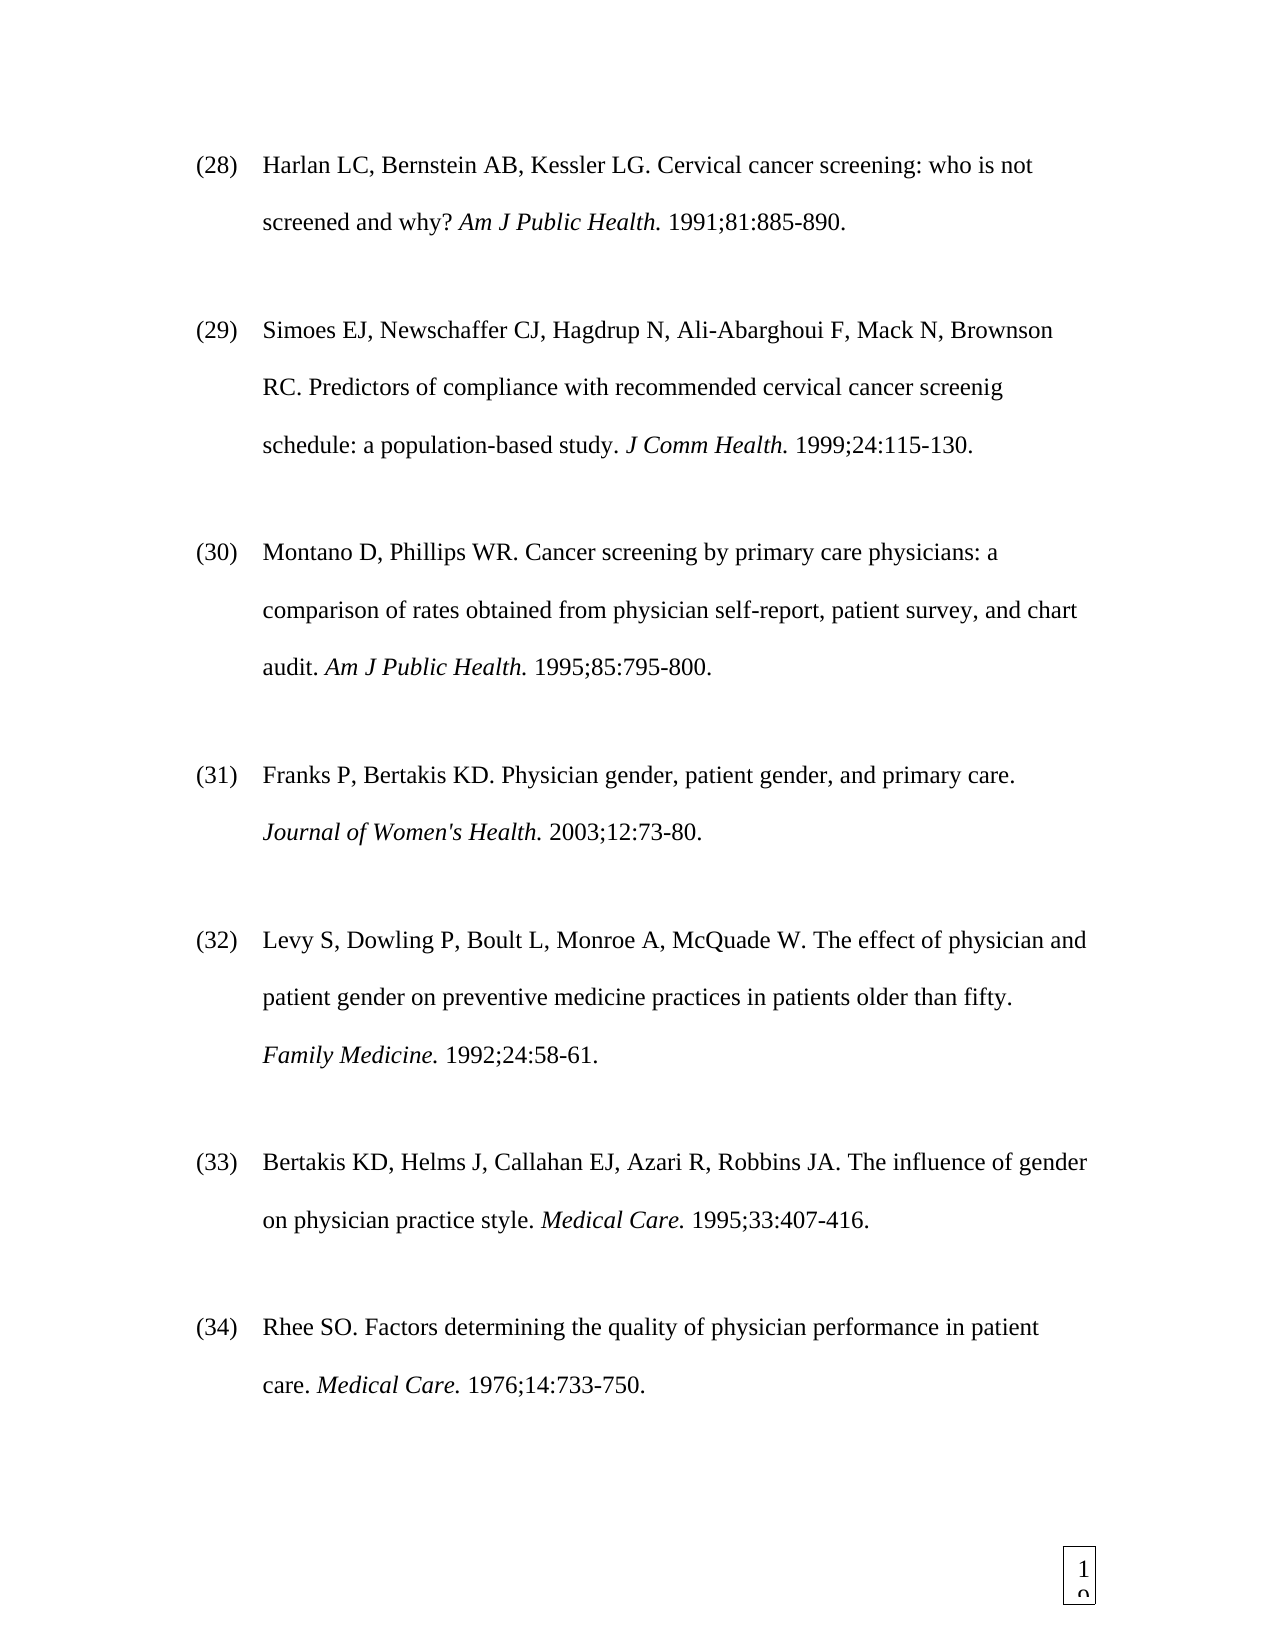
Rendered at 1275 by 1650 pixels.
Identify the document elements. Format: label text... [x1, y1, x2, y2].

text (31) Franks P, Bertakis KD. Physician gender, patient gender, and primary care. Journal of Women's Health. 2003;12:73-80. [187, 760, 1087, 846]
text (28) Harlan LC, Bernstein AB, Kessler LG. Cervical cancer screening: who is not screened and why? Am J Public Health. 1991;81:885-890. [187, 150, 1087, 236]
text (33) Bertakis KD, Helms J, Callahan EJ, Azari R, Robbins JA. The influence of gender on physician practice style. Medical Care. 1995;33:407-416. [187, 1147, 1087, 1234]
text (30) Montano D, Phillips WR. Cancer screening by primary care physicians: a comparison of rates obtained from physician self-report, patient survey, and chart audit. Am J Public Health. 1995;85:795-800. [187, 537, 1087, 681]
text (29) Simoes EJ, Newschaffer CJ, Hagdrup N, Ali-Abarghoui F, Mack N, Brownson RC. Predictors of compliance with recommended cervical cancer screenig schedule: a population-based study. J Comm Health. 1999;24:115-130. [187, 315, 1087, 459]
text (32) Levy S, Dowling P, Boult L, Monroe A, McQuade W. The effect of physician and patient gender on preventive medicine practices in patients older than fifty. Family Medicine. 1992;24:58-61. [187, 925, 1087, 1069]
text (34) Rhee SO. Factors determining the quality of physician performance in patient care. Medical Care. 1976;14:733-750. [187, 1312, 1087, 1399]
